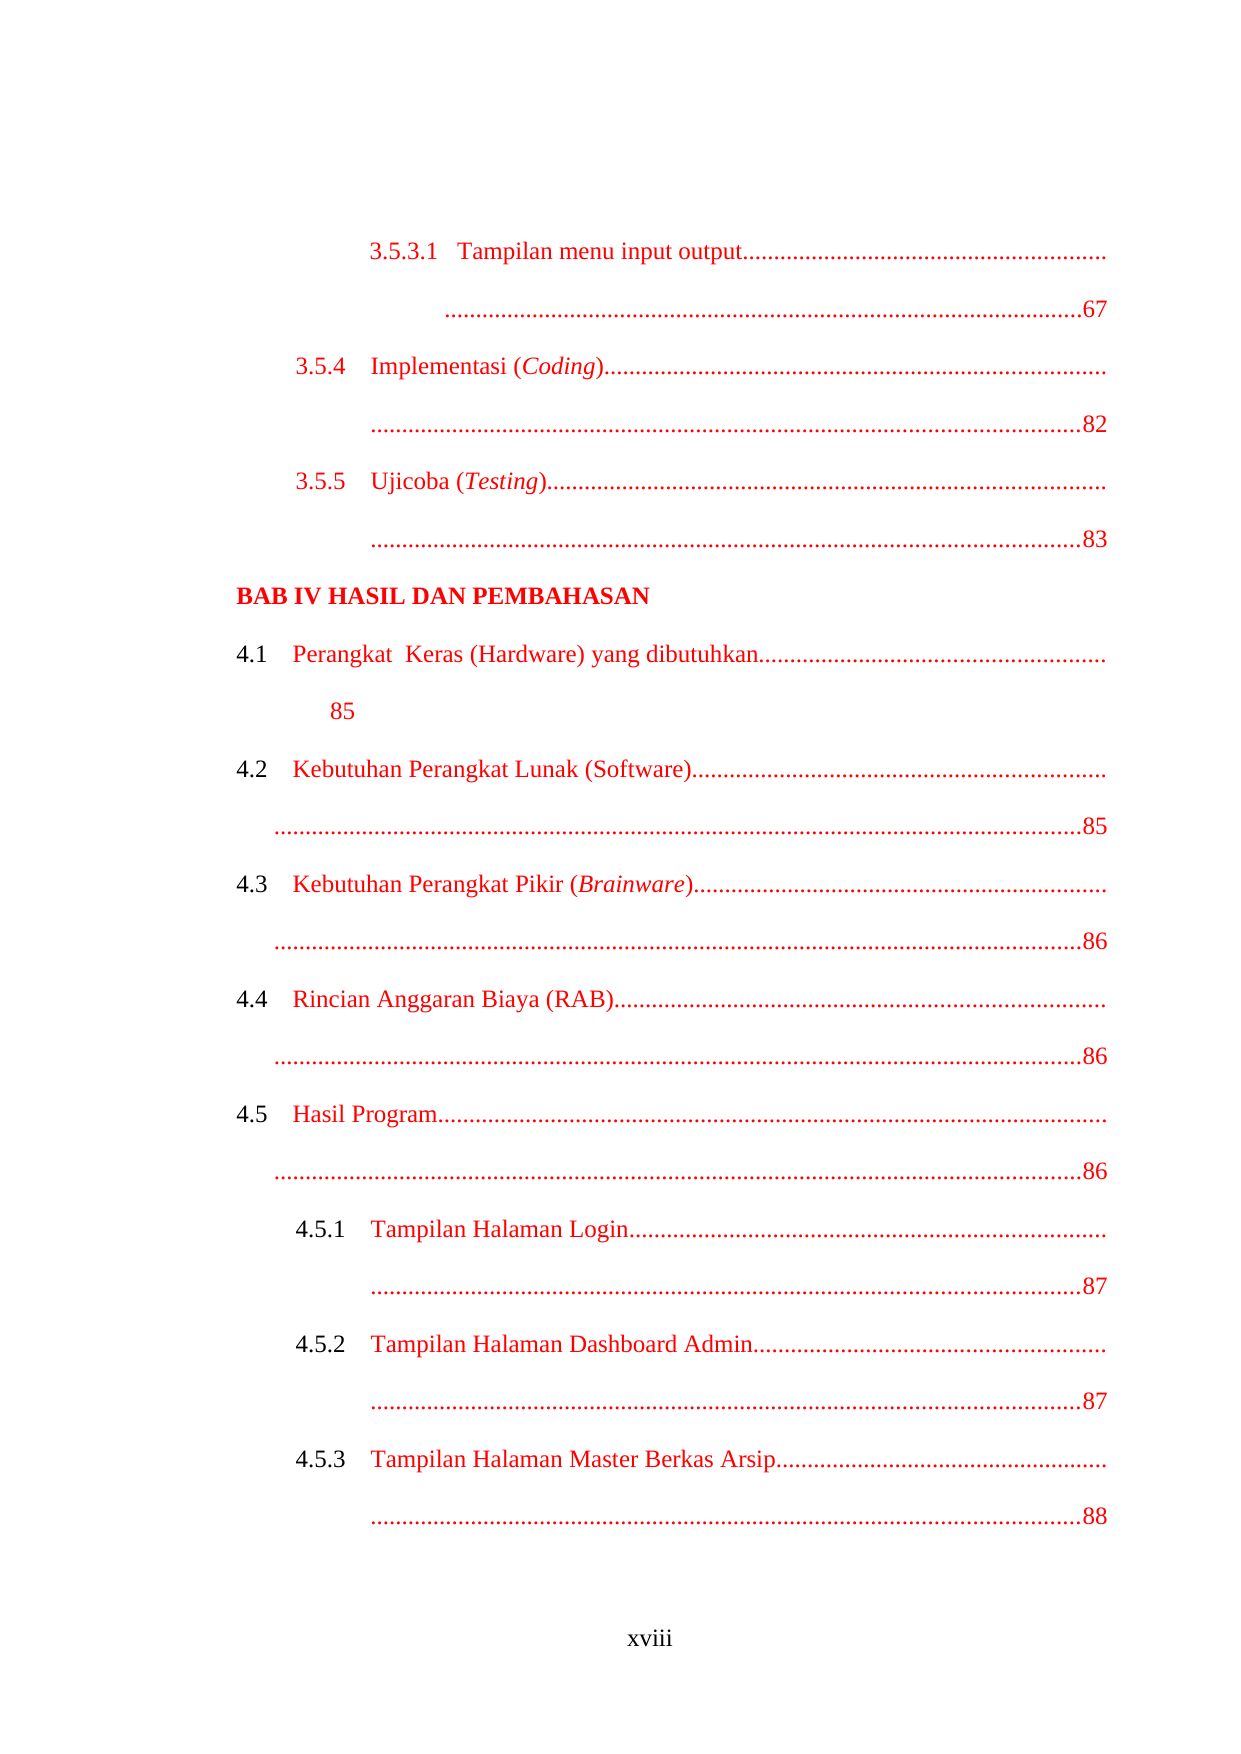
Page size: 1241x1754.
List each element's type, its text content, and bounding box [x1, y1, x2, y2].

list Hasil Program 86 [236, 1099, 1063, 1185]
list Implementasi (Coding) 82 [295, 351, 1063, 437]
text BAB IV HASIL DAN PEMBAHASAN [236, 581, 1063, 610]
list Tampilan Halaman Dashboard Admin 87 [295, 1329, 1063, 1415]
list Kebutuhan Perangkat Pikir (Brainware) 86 [236, 869, 1063, 955]
list Tampilan Halaman Master Berkas Arsip 88 [295, 1444, 1063, 1530]
list Tampilan Halaman Login 87 [295, 1214, 1063, 1300]
list Tampilan menu input output 67 [369, 236, 1063, 322]
list Perangkat Keras (Hardware) yang dibutuhkan 85 [236, 639, 1063, 725]
list Kebutuhan Perangkat Lunak (Software) 85 [236, 754, 1063, 840]
list Rincian Anggaran Biaya (RAB) 86 [236, 984, 1063, 1070]
list Ujicoba (Testing) 83 [295, 466, 1063, 552]
